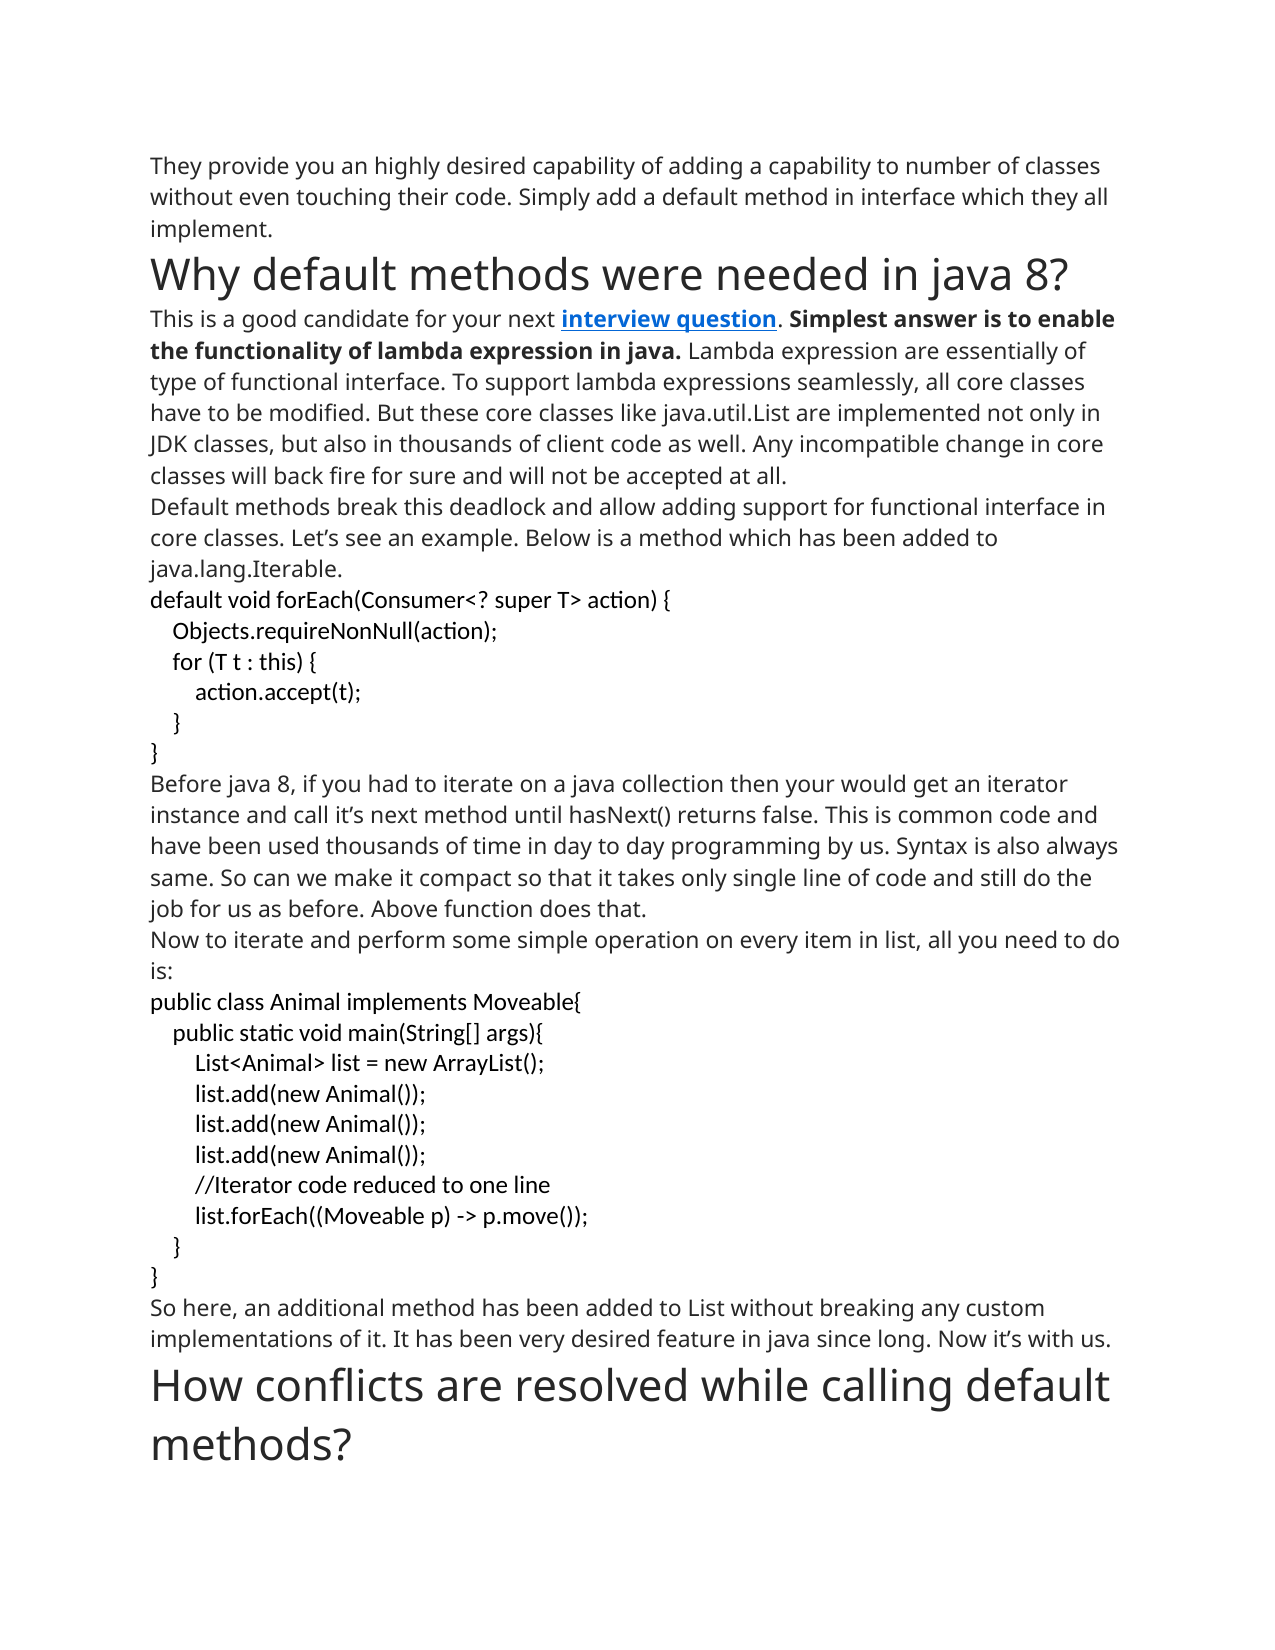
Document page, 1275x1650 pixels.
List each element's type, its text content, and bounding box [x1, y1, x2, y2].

text This is a good candidate for your next interview question. Simplest answer is to enable the functionality of lambda expression in java. Lambda expression are essentially of type of functional interface. To support lambda expressions seamlessly, all core classes have to be modified. But these core classes like java.util.List are implemented not only in JDK classes, but also in thousands of client code as well. Any incompatible change in core classes will back fire for sure and will not be accepted at all. [150, 303, 1125, 491]
text Now to iterate and perform some simple operation on every item in list, all you need to do is: [150, 924, 1125, 986]
text So here, an additional method has been added to List without breaking any custom implementations of it. It has been very desired feature in java since long. Now it’s with us. [150, 1292, 1125, 1354]
text Default methods break this deadlock and allow adding support for functional interface in core classes. Let’s see an example. Below is a method which has been added to java.lang.Iterable. [150, 491, 1125, 584]
text Before java 8, if you had to iterate on a java collection then your would get an iterator instance and call it’s next method until hasNext() returns false. This is common code and have been used thousands of time in day to day programming by us. Syntax is also always same. So can we make it compact so that it takes only single line of code and still do the job for us as before. Above function does that. [150, 768, 1125, 924]
text Why default methods were needed in java 8? [150, 244, 1125, 303]
text They provide you an highly desired capability of adding a capability to number of classes without even touching their code. Simply add a default method in interface which they all implement. [150, 150, 1125, 244]
table_header public class Animal implements Moveable{ public static void main(String[] args){ List<Animal> list = new ArrayList(); list.add(new Animal()); list.add(new Animal()); list.add(new Animal()); //Iterator code reduced to one line list.forEach((Moveable p) -> p.move()); } } [150, 986, 1205, 1292]
text How conflicts are resolved while calling default methods? [150, 1354, 1125, 1473]
table_header default void forEach(Consumer<? super T> action) { Objects.requireNonNull(action); for (T t : this) { action.accept(t); } } [150, 585, 1205, 768]
